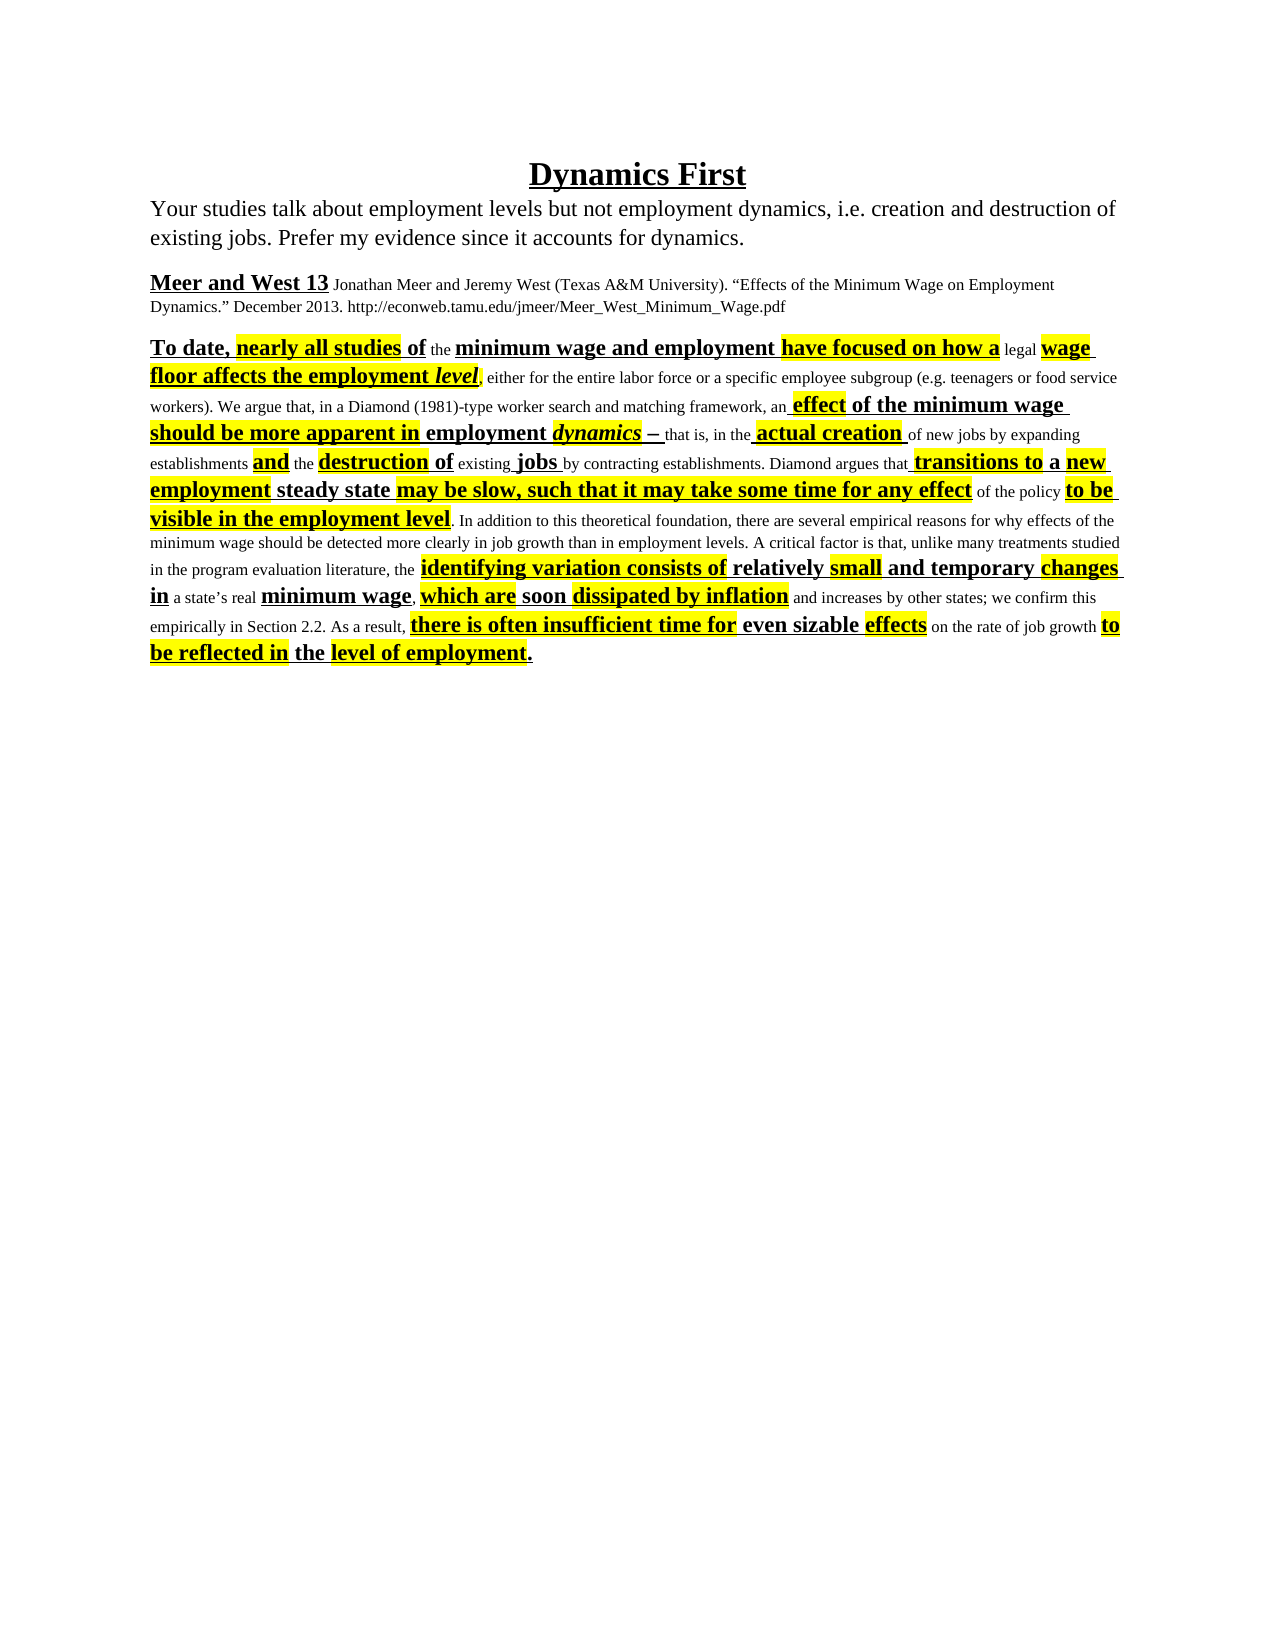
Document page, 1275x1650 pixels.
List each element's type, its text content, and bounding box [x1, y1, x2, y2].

subtitle Dynamics First [150, 154, 1125, 192]
text To date, nearly all studies of the minimum wage and employment have focused on how a legal wage floor affects the employment level, either for the entire labor force or a specific employee subgroup (e.g. teenagers or food service workers). We argue that, in a Diamond (1981)-type worker search and matching framework, an effect of the minimum wage should be more apparent in employment dynamics – that is, in the actual creation of new jobs by expanding establishments and the destruction of existing jobs by contracting establishments. Diamond argues that transitions to a new employment steady state may be slow, such that it may take some time for any effect of the policy to be visible in the employment level. In addition to this theoretical foundation, there are several empirical reasons for why effects of the minimum wage should be detected more clearly in job growth than in employment levels. A critical factor is that, unlike many treatments studied in the program evaluation literature, the identifying variation consists of relatively small and temporary changes in a state’s real minimum wage, which are soon dissipated by inflation and increases by other states; we confirm this empirically in Section 2.2. As a result, there is often insufficient time for even sizable effects on the rate of job growth to be reflected in the level of employment. [150, 334, 1125, 666]
text Your studies talk about employment levels but not employment dynamics, i.e. creation and destruction of existing jobs. Prefer my evidence since it accounts for dynamics. [150, 196, 1125, 250]
text Meer and West 13 Jonathan Meer and Jeremy West (Texas A&M University). “Effects of the Minimum Wage on Employment Dynamics.” December 2013. http://econweb.tamu.edu/jmeer/Meer_West_Minimum_Wage.pdf [150, 269, 1125, 316]
